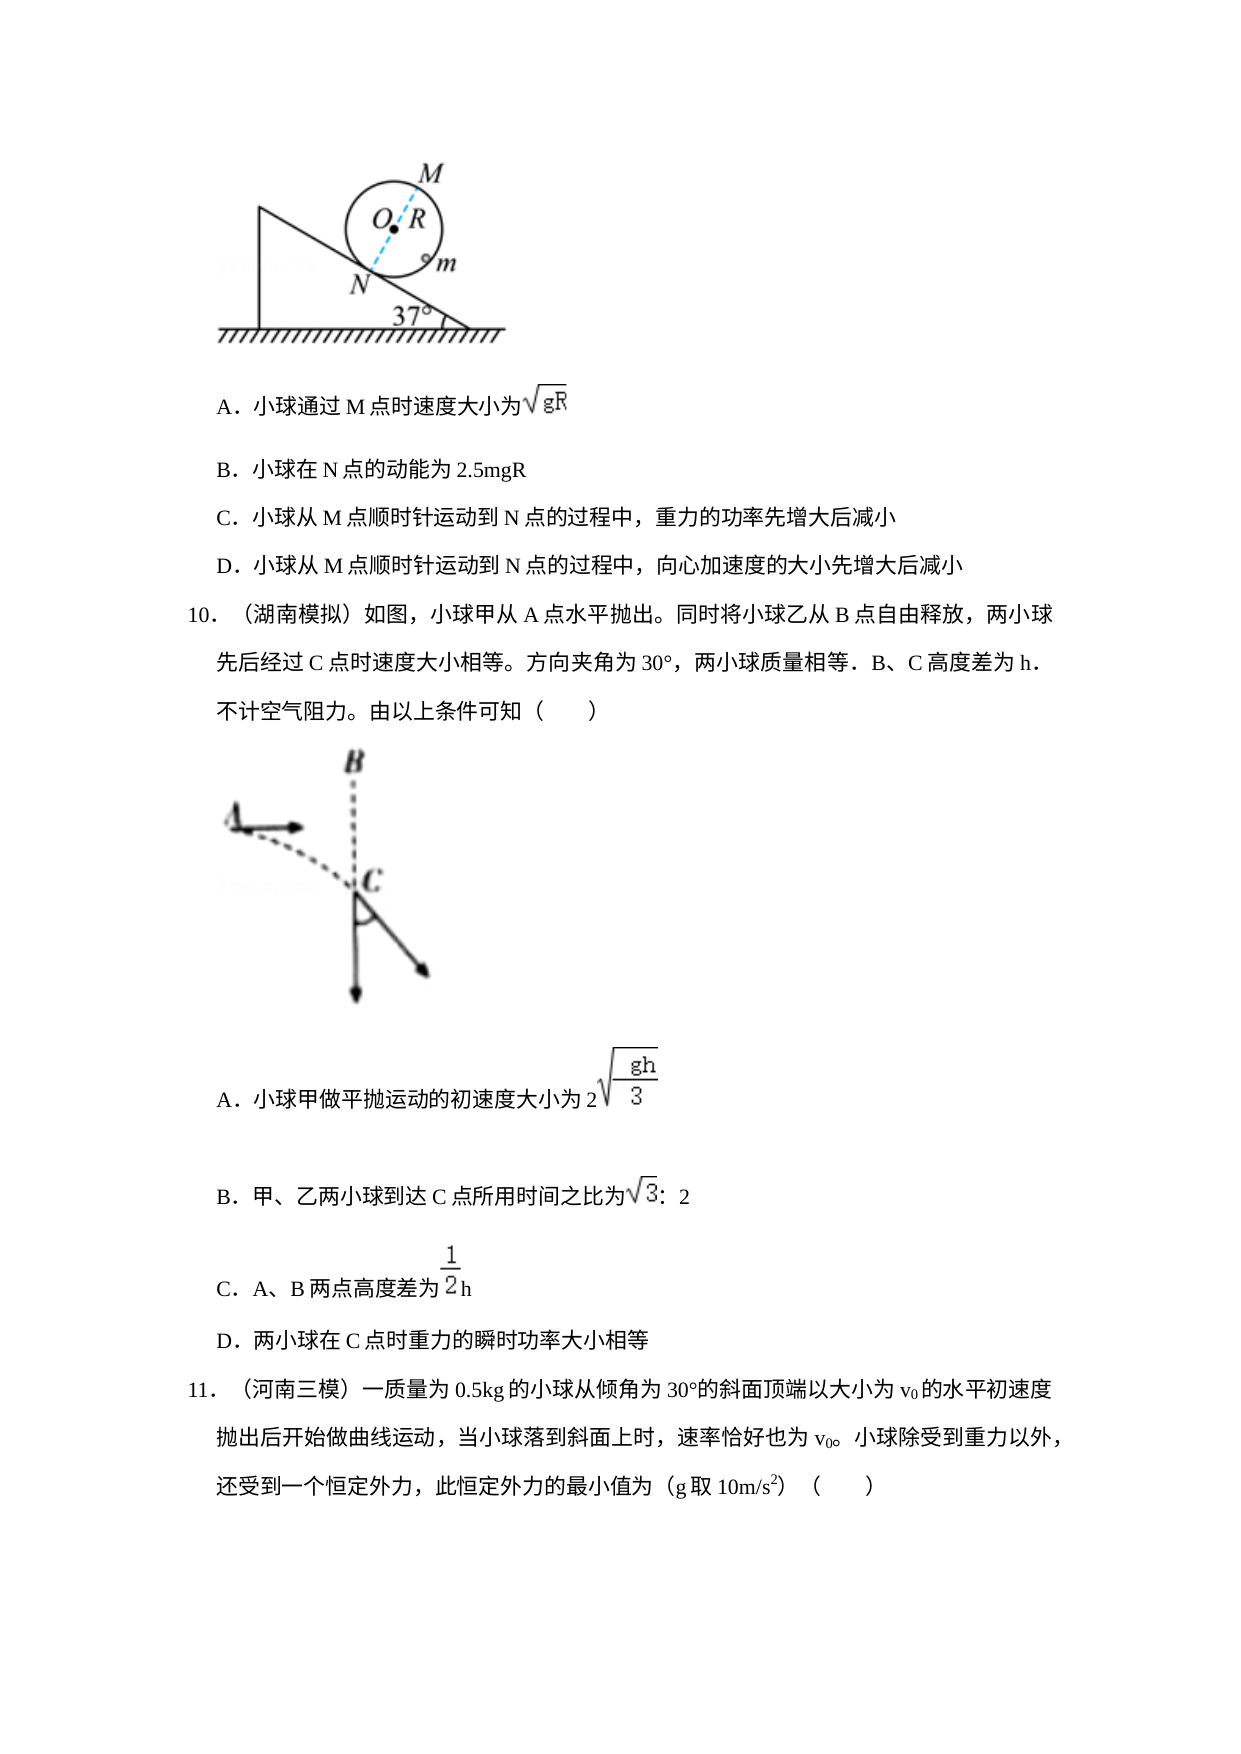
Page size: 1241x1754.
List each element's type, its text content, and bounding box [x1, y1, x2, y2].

text 11．（河南三模）一质量为0.5kg的小球从倾角为30°的斜面顶端以大小为v0的水平初速度抛出后开始做曲线运动，当小球落到斜面上时，速率恰好也为v0。小球除受到重力以外，还受到一个恒定外力，此恒定外力的最小值为（g取10m/s2）（ ） [187, 1371, 1053, 1501]
text C．A、B两点高度差为h [187, 1242, 1053, 1307]
text C．小球从M点顺时针运动到N点的过程中，重力的功率先增大后减小 [187, 499, 1053, 532]
text B．甲、乙两小球到达C点所用时间之比为：2 [187, 1161, 1053, 1226]
text D．小球从M点顺时针运动到N点的过程中，向心加速度的大小先增大后减小 [187, 548, 1053, 580]
text D．两小球在C点时重力的瞬时功率大小相等 [187, 1323, 1053, 1355]
picture [597, 1047, 658, 1108]
picture [216, 162, 512, 348]
text 10．（湖南模拟）如图，小球甲从A点水平抛出。同时将小球乙从B点自由释放，两小球先后经过C点时速度大小相等。方向夹角为30°，两小球质量相等．B、C高度差为h．不计空气阻力。由以上条件可知（ ） [187, 596, 1053, 726]
picture [216, 742, 437, 1010]
text B．小球在N点的动能为2.5mgR [187, 451, 1053, 484]
picture [440, 1242, 461, 1297]
text A．小球通过M点时速度大小为 [187, 370, 1053, 435]
picture [522, 384, 567, 415]
text A．小球甲做平抛运动的初速度大小为2 [187, 1048, 1053, 1145]
picture [625, 1176, 657, 1205]
